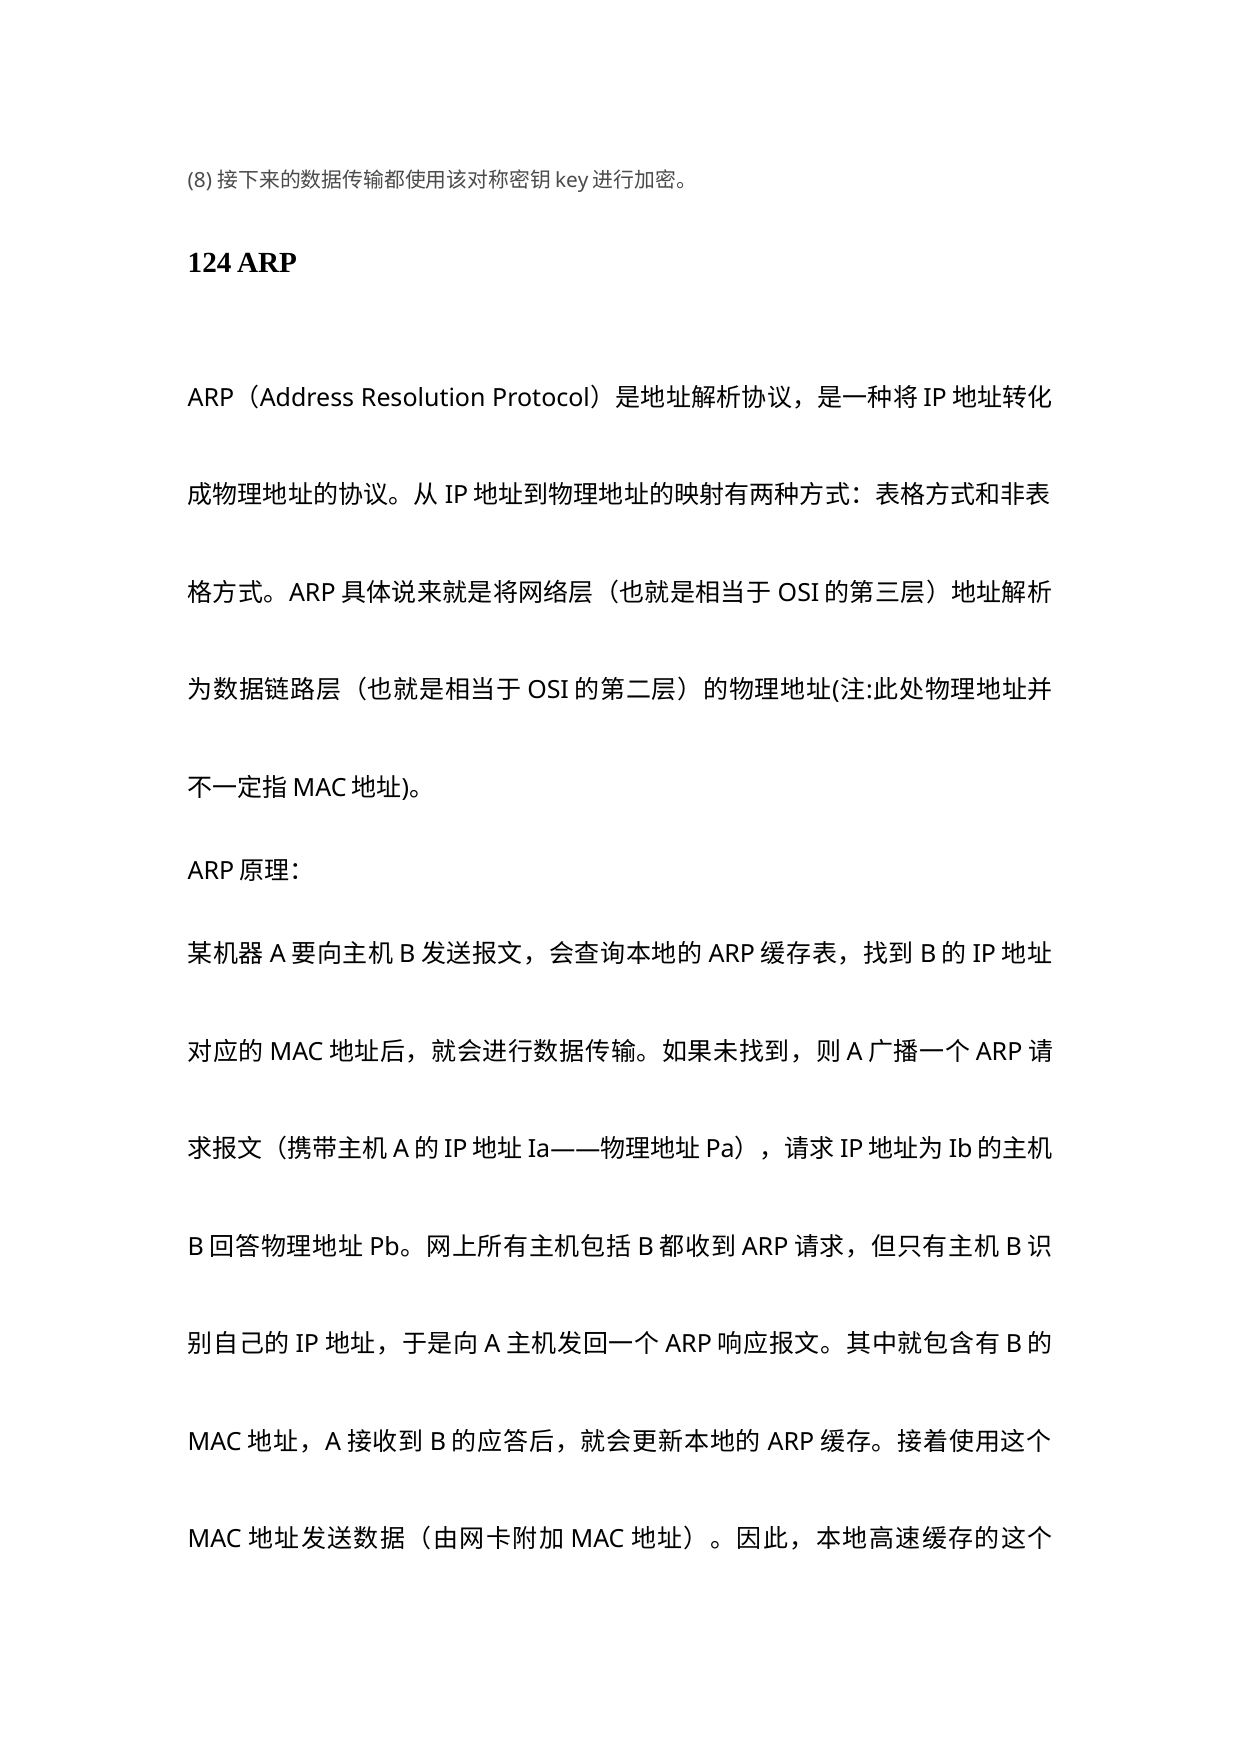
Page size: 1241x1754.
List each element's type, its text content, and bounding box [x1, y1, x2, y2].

text 124 ARP [187, 230, 1053, 295]
text (8) 接下来的数据传输都使用该对称密钥key进行加密。 [187, 162, 1053, 194]
text ARP（Address Resolution Protocol）是地址解析协议，是一种将IP地址转化成物理地址的协议。从IP地址到物理地址的映射有两种方式：表格方式和非表格方式。ARP具体说来就是将网络层（也就是相当于OSI的第三层）地址解析为数据链路层（也就是相当于OSI的第二层）的物理地址(注:此处物理地址并不一定指MAC地址)。 [187, 363, 1053, 818]
text ARP原理： [187, 836, 1053, 901]
